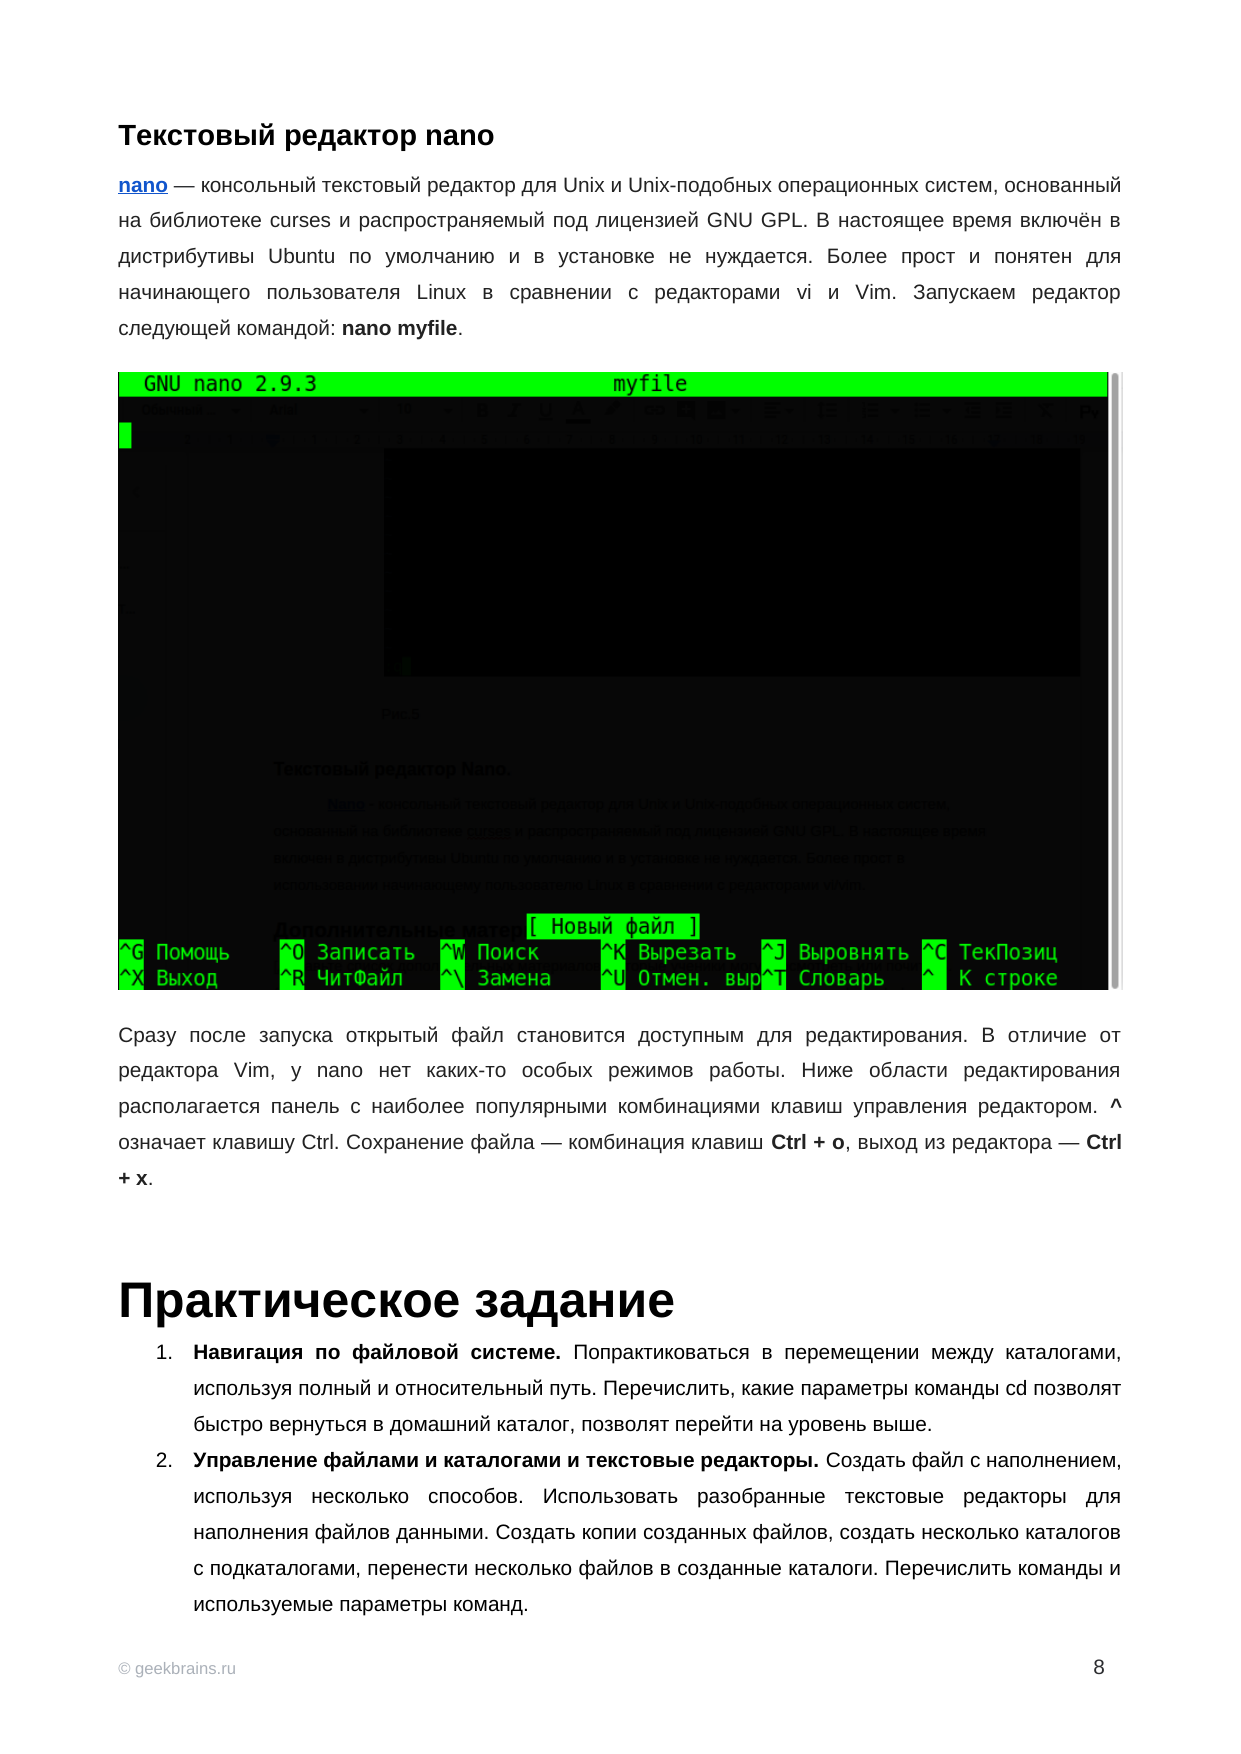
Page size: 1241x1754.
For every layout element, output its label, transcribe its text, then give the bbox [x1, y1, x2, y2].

subtitle Текстовый редактор nano [118, 118, 1122, 152]
picture [118, 372, 1123, 990]
text Сразу после запуска открытый файл становится доступным для редактирования. В отличие от редактора Vim, у nano нет каких-то особых режимов работы. Ниже области редактирования располагается панель с наиболее популярными комбинациями клавиш управления редактором. ^ означает клавишу Ctrl. Сохранение файла — комбинация клавиш Ctrl + o, выход из редактора — Ctrl + x. [118, 1022, 1122, 1190]
text nano — консольный текстовый редактор для Unix и Unix-подобных операционных систем, основанный на библиотеке curses и распространяемый под лицензией GNU GPL. В настоящее время включён в дистрибутивы Ubuntu по умолчанию и в установке не нуждается. Более прост и понятен для начинающего пользователя Linux в сравнении с редакторами vi и Vim. Запускаем редактор следующей командой: nano myfile. [118, 172, 1122, 340]
list Навигация по файловой системе. Попрактиковаться в перемещении между каталогами, используя полный и относительный путь. Перечислить, какие параметры команды cd позволят быстро вернуться в домашний каталог, позволят перейти на уровень выше. [156, 1340, 1122, 1436]
subtitle Практическое задание [118, 1270, 1122, 1328]
list Управление файлами и каталогами и текстовые редакторы. Создать файл с наполнением, используя несколько способов. Использовать разобранные текстовые редакторы для наполнения файлов данными. Создать копии созданных файлов, создать несколько каталогов с подкаталогами, перенести несколько файлов в созданные каталоги. Перечислить команды и используемые параметры команд. [156, 1448, 1122, 1616]
